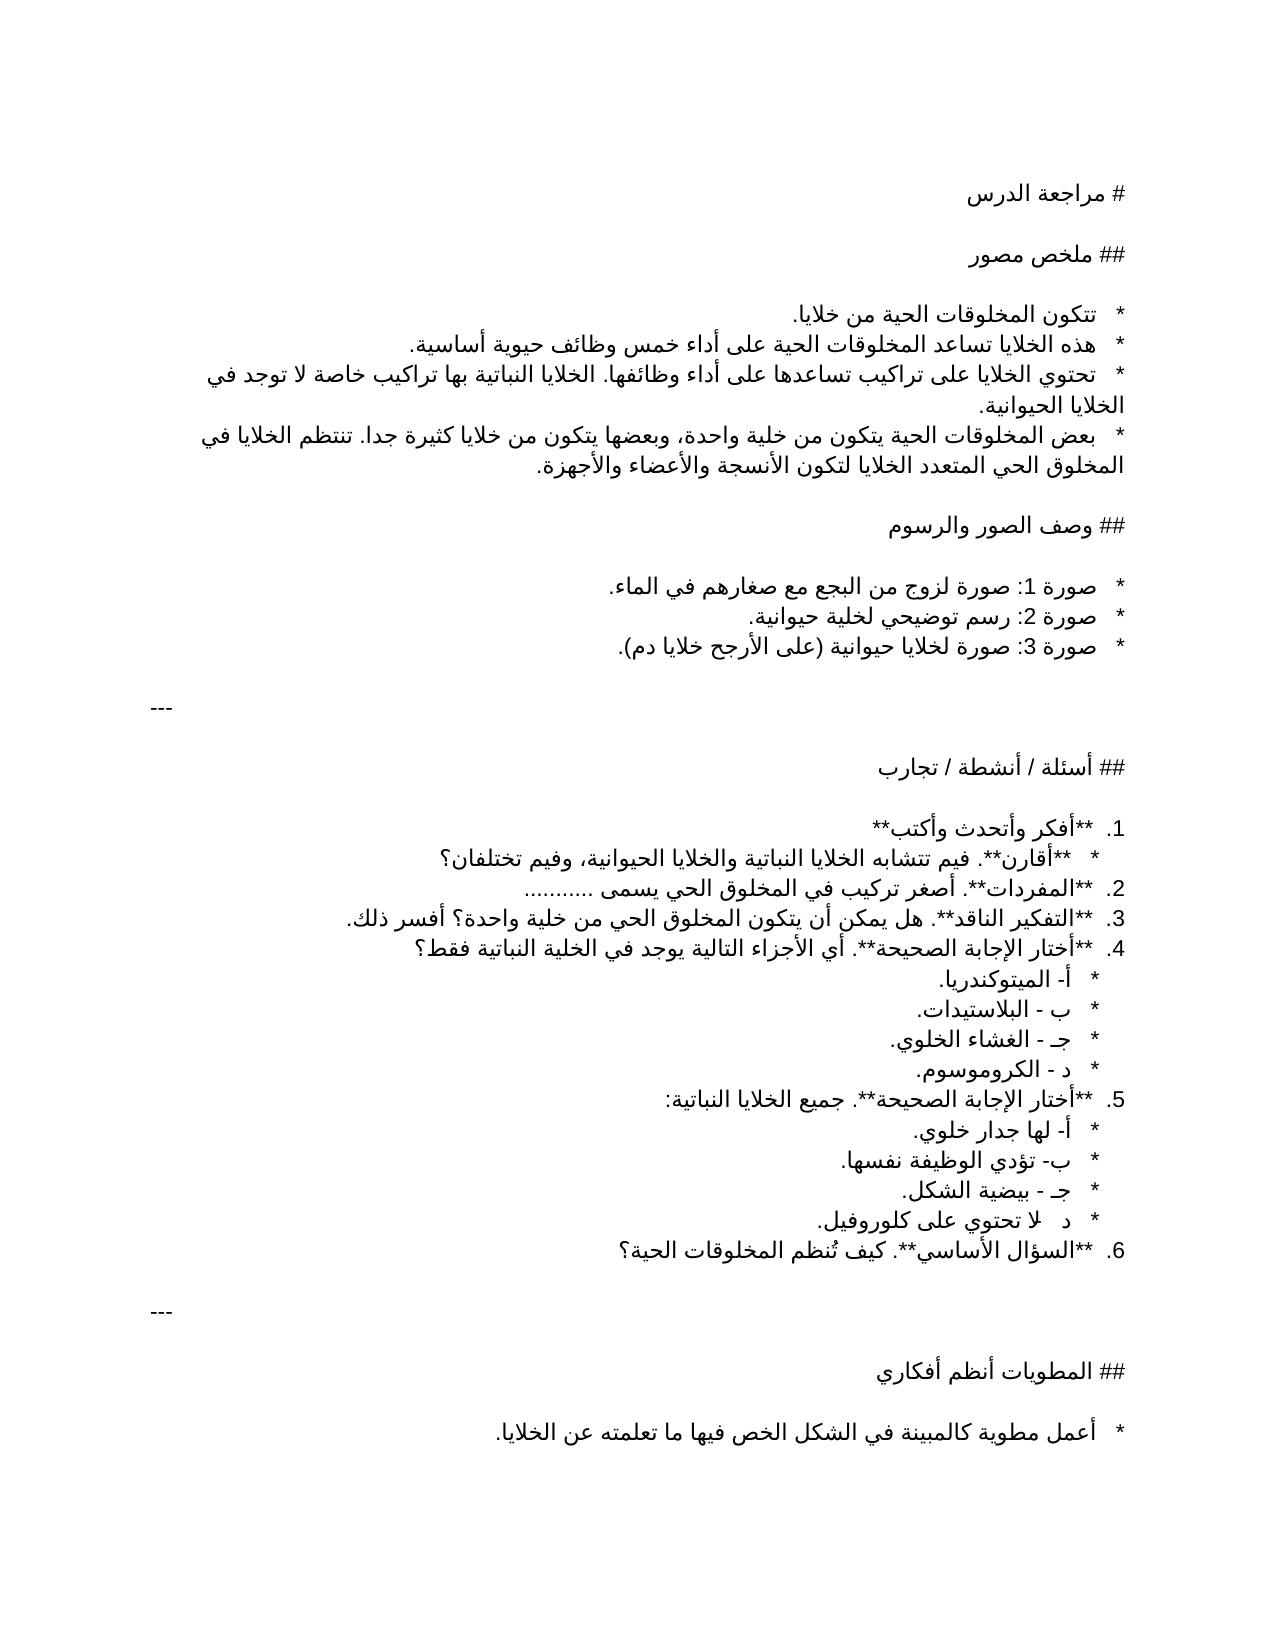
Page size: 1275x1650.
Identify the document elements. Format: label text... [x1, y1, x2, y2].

text * ب - البلاستيدات. [150, 996, 1125, 1022]
text 5. **أختار الإجابة الصحيحة**. جميع الخلايا النباتية: [150, 1086, 1125, 1113]
text * أ- الميتوكندريا. [150, 966, 1125, 992]
text 3. **التفكير الناقد**. هل يمكن أن يتكون المخلوق الحي من خلية واحدة؟ أفسر ذلك. [150, 905, 1125, 932]
text * ب- تؤدي الوظيفة نفسها. [150, 1147, 1125, 1173]
text ## المطويات أنظم أفكاري [150, 1358, 1125, 1385]
text * صورة 1: صورة لزوج من البجع مع صغارهم في الماء. [150, 573, 1125, 599]
text # مراجعة الدرس [150, 180, 1125, 207]
text * صورة 2: رسم توضيحي لخلية حيوانية. [150, 603, 1125, 629]
text * جـ - الغشاء الخلوي. [150, 1026, 1125, 1052]
text * بعض المخلوقات الحية يتكون من خلية واحدة، وبعضها يتكون من خلايا كثيرة جدا. تنتظم الخلايا في المخلوق الحي المتعدد الخلايا لتكون الأنسجة والأعضاء والأجهزة. [150, 422, 1125, 478]
text * أعمل مطوية كالمبينة في الشكل الخص فيها ما تعلمته عن الخلايا. [150, 1419, 1125, 1445]
text * تحتوي الخلايا على تراكيب تساعدها على أداء وظائفها. الخلايا النباتية بها تراكيب خاصة لا توجد في الخلايا الحيوانية. [150, 361, 1125, 418]
text * د - لا تحتوي على كلوروفيل. [150, 1207, 1125, 1234]
text * **أقارن**. فيم تتشابه الخلايا النباتية والخلايا الحيوانية، وفيم تختلفان؟ [150, 845, 1125, 871]
text ## أسئلة / أنشطة / تجارب [150, 754, 1125, 781]
text ## وصف الصور والرسوم [150, 512, 1125, 539]
text * هذه الخلايا تساعد المخلوقات الحية على أداء خمس وظائف حيوية أساسية. [150, 331, 1125, 358]
text 1. **أفكر وأتحدث وأكتب** [150, 814, 1125, 841]
text 2. **المفردات**. أصغر تركيب في المخلوق الحي يسمى ........... [150, 875, 1125, 901]
text --- [150, 1298, 1125, 1324]
text * تتكون المخلوقات الحية من خلايا. [150, 301, 1125, 327]
text * د - الكروموسوم. [150, 1056, 1125, 1083]
text 4. **أختار الإجابة الصحيحة**. أي الأجزاء التالية يوجد في الخلية النباتية فقط؟ [150, 935, 1125, 962]
text 6. **السؤال الأساسي**. كيف تُنظم المخلوقات الحية؟ [150, 1237, 1125, 1264]
text * جـ - بيضية الشكل. [150, 1177, 1125, 1203]
text ## ملخص مصور [150, 241, 1125, 267]
text * أ- لها جدار خلوي. [150, 1117, 1125, 1143]
text * صورة 3: صورة لخلايا حيوانية (على الأرجح خلايا دم). [150, 633, 1125, 660]
text --- [150, 694, 1125, 720]
